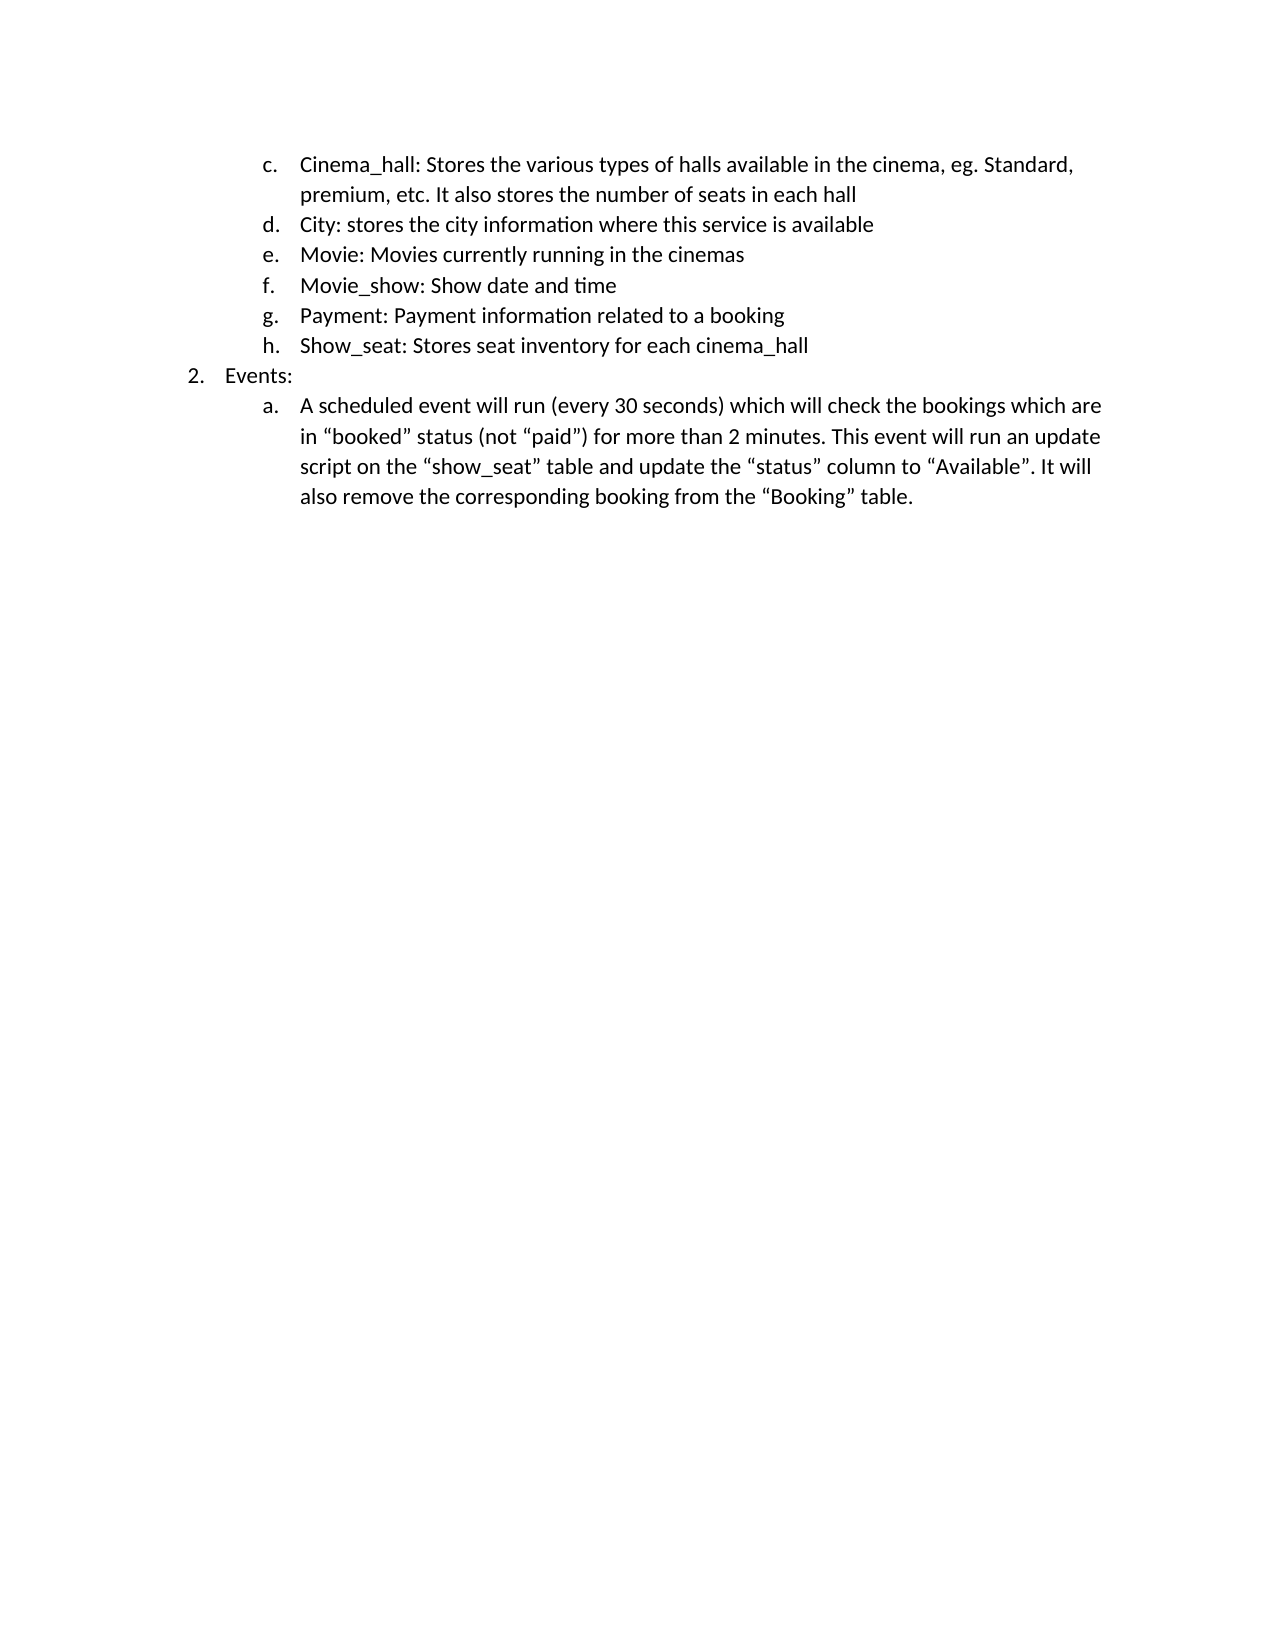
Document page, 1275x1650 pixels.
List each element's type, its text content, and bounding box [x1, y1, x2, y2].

list Movie: Movies currently running in the cinemas [262, 241, 1125, 269]
list Payment: Payment information related to a booking [262, 301, 1125, 329]
list Events: [187, 361, 1125, 389]
list Cinema_hall: Stores the various types of halls available in the cinema, eg. Standard, premium, etc. It also stores the number of seats in each hall [262, 150, 1125, 208]
list City: stores the city information where this service is available [262, 210, 1125, 238]
list Show_seat: Stores seat inventory for each cinema_hall [262, 331, 1125, 359]
list A scheduled event will run (every 30 seconds) which will check the bookings which are in “booked” status (not “paid”) for more than 2 minutes. This event will run an update script on the “show_seat” table and update the “status” column to “Available”. It will also remove the corresponding booking from the “Booking” table. [262, 392, 1125, 510]
list Movie_show: Show date and time [262, 271, 1125, 299]
